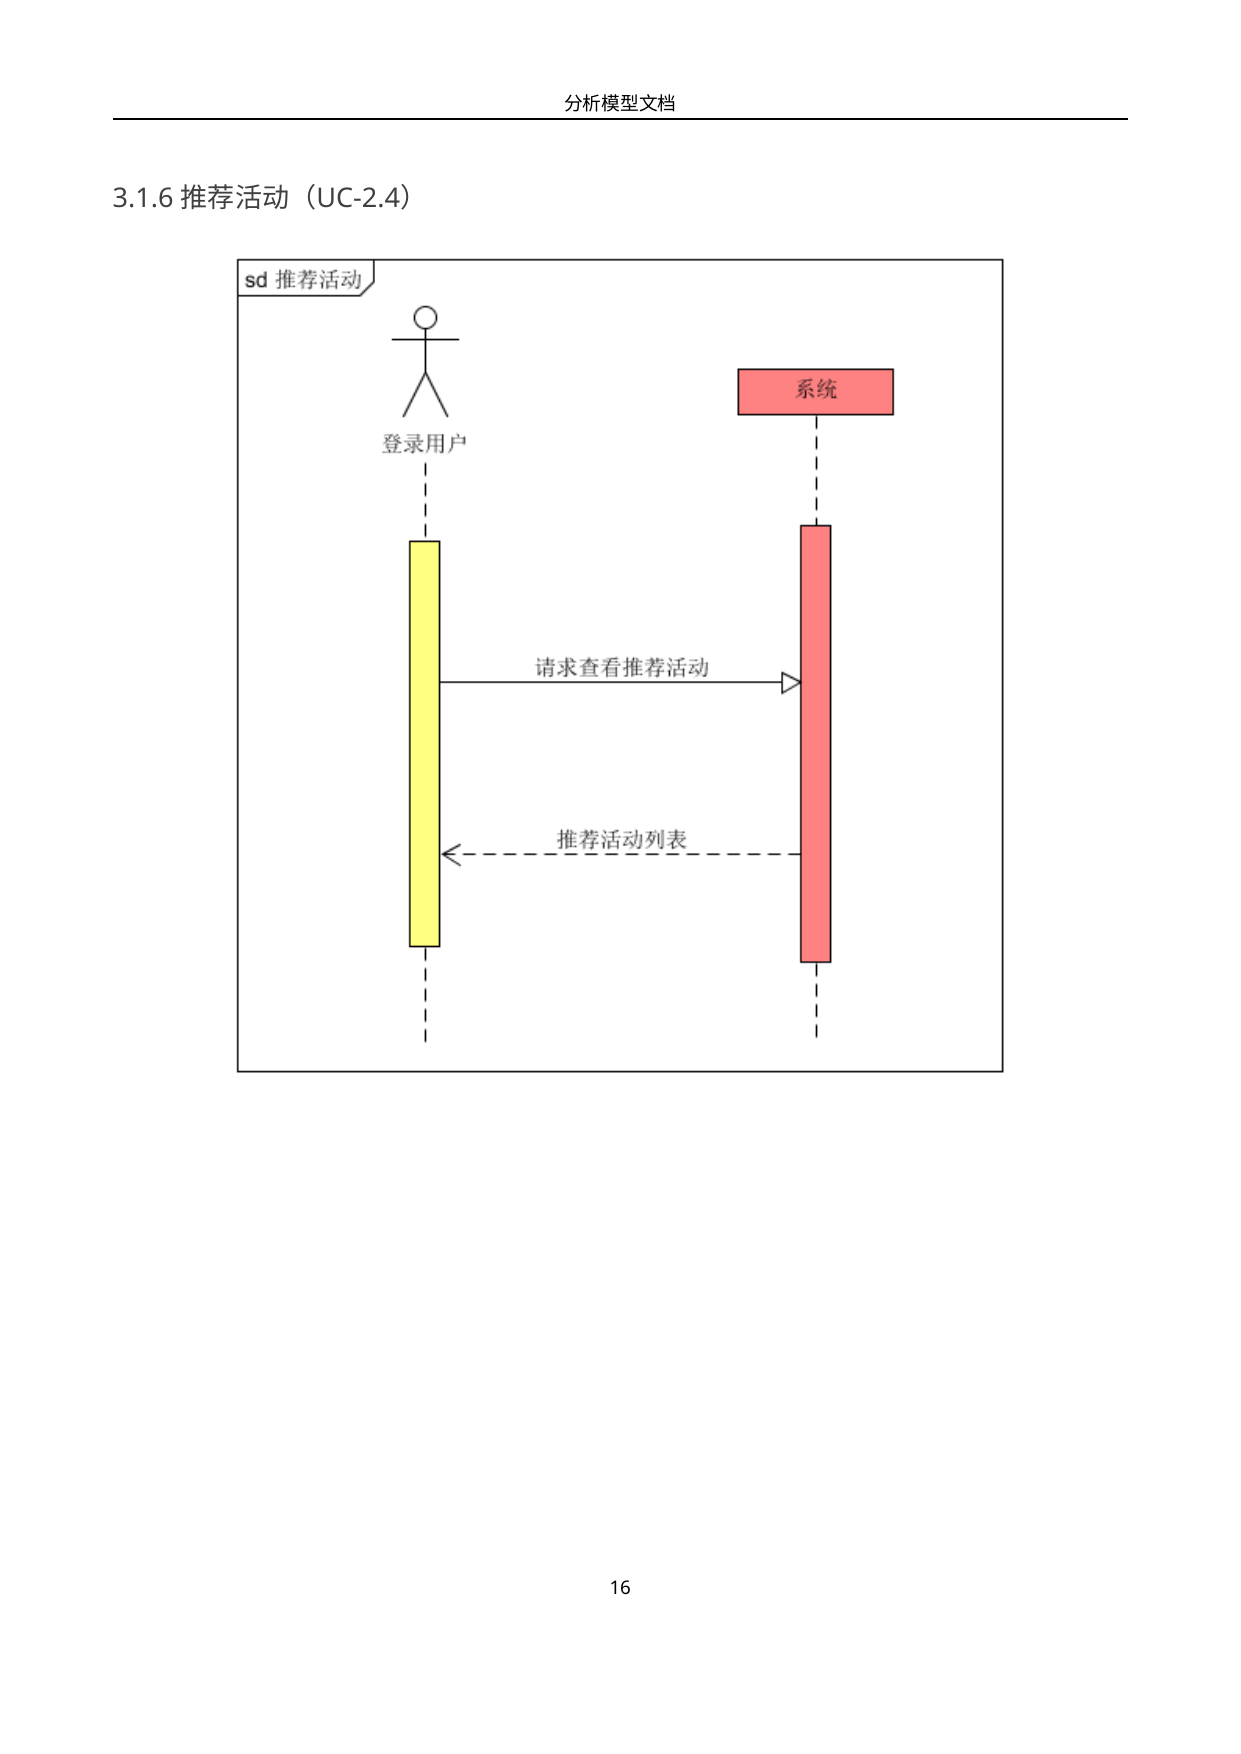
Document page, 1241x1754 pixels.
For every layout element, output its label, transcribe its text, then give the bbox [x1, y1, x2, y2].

subtitle 3.1.6 推荐活动（UC-2.4） [112, 163, 1128, 228]
picture [206, 228, 1035, 1104]
